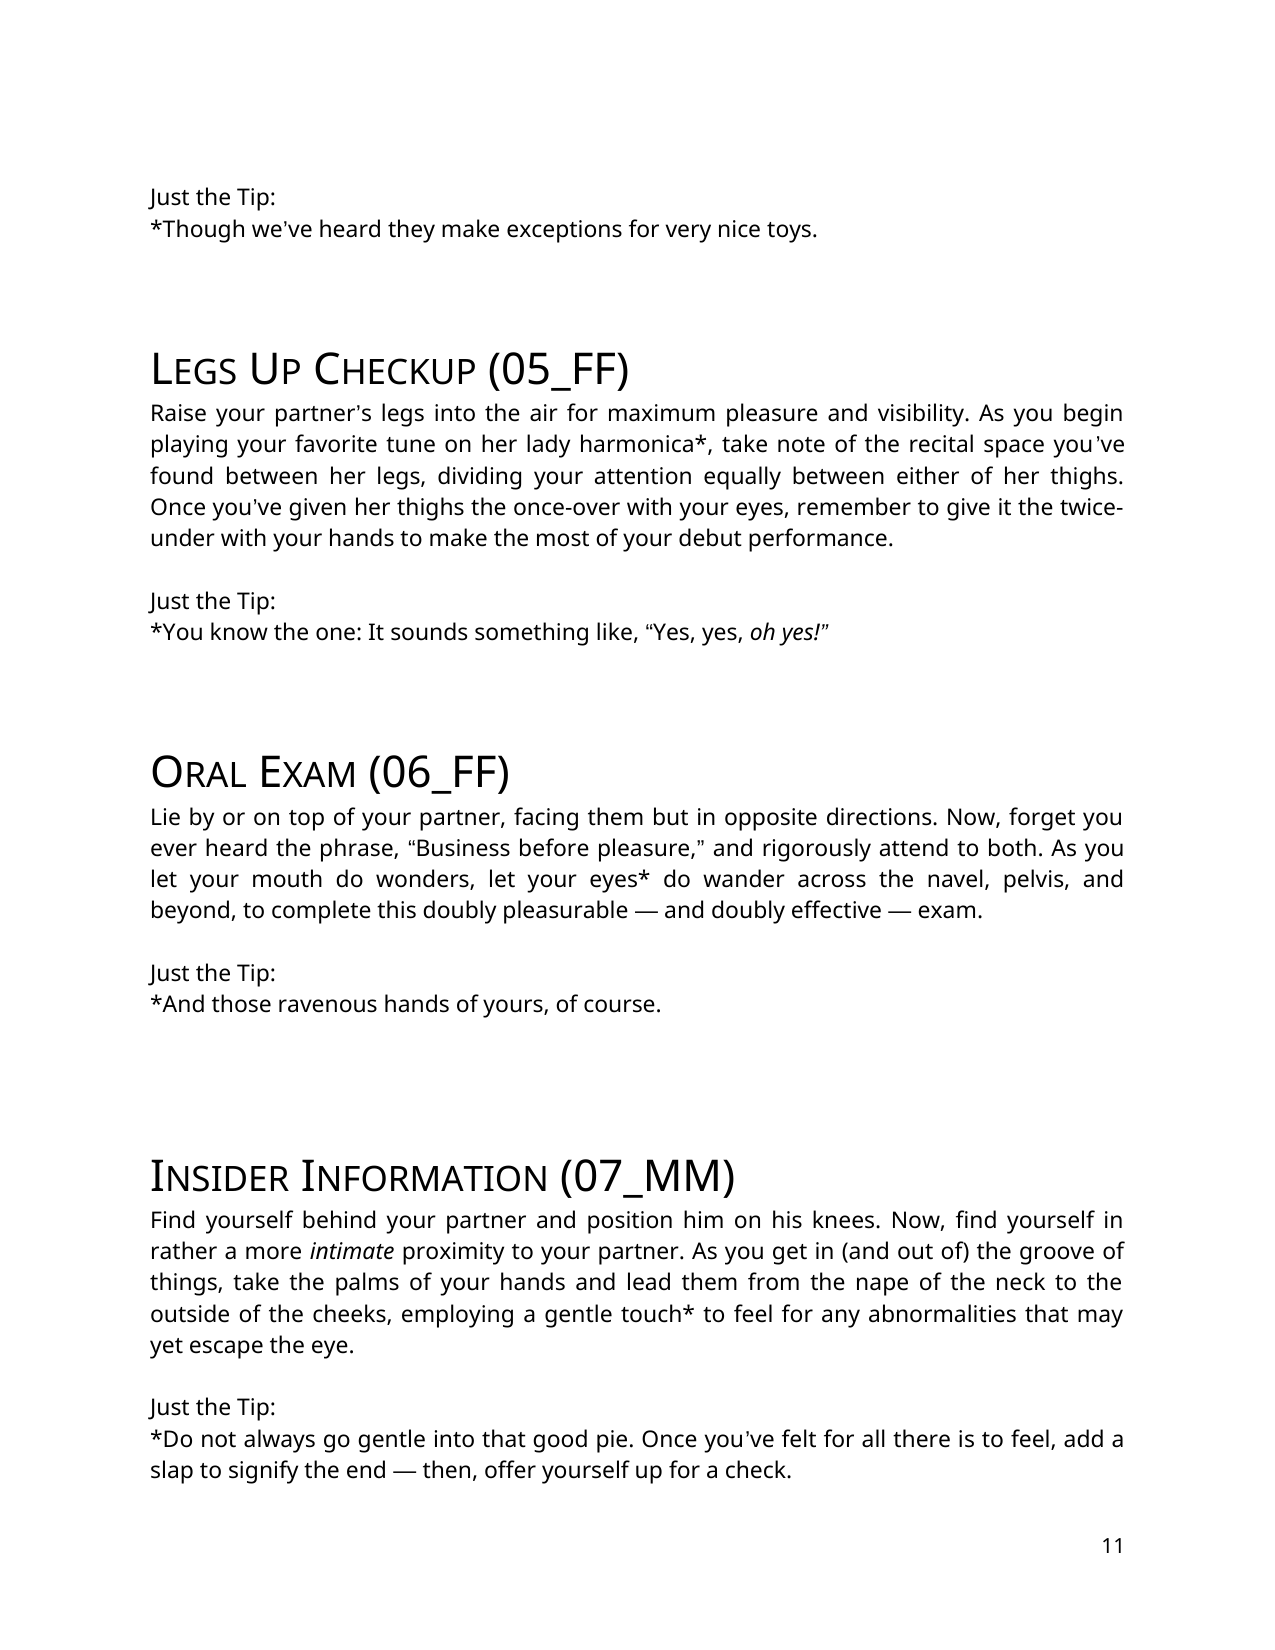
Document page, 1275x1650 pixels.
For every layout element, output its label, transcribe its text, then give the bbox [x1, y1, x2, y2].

text *And those ravenous hands of yours, of course. [150, 988, 1125, 1019]
text Just the Tip: [150, 584, 1125, 616]
text Insider Information (07_MM) [150, 1144, 1125, 1204]
text Lie by or on top of your partner, facing them but in opposite directions. Now, forget you ever heard the phrase, “Business before pleasure,” and rigorously attend to both. As you let your mouth do wonders, let your eyes* do wander across the navel, pelvis, and beyond, to complete this doubly pleasurable — and doubly effective — exam. [150, 800, 1125, 925]
text Just the Tip: [150, 181, 1125, 212]
text *Do not always go gentle into that good pie. Once you’ve felt for all there is to feel, add a slap to signify the end — then, offer yourself up for a check. [150, 1422, 1125, 1485]
text Find yourself behind your partner and position him on his knees. Now, find yourself in rather a more intimate proximity to your partner. As you get in (and out of) the groove of things, take the palms of your hands and lead them from the nape of the neck to the outside of the cheeks, employing a gentle touch* to feel for any abnormalities that may yet escape the eye. [150, 1204, 1125, 1360]
text Just the Tip: [150, 957, 1125, 988]
text *Though we’ve heard they make exceptions for very nice toys. [150, 212, 1125, 244]
text Just the Tip: [150, 1391, 1125, 1422]
text Legs Up Checkup (05_FF) [150, 337, 1125, 397]
text Raise your partner’s legs into the air for maximum pleasure and visibility. As you begin playing your favorite tune on her lady harmonica*, take note of the recital space you’ve found between her legs, dividing your attention equally between either of her thighs. Once you’ve given her thighs the once-over with your eyes, remember to give it the twice-under with your hands to make the most of your debut performance. [150, 397, 1125, 553]
text Oral Exam (06_FF) [150, 741, 1125, 800]
text *You know the one: It sounds something like, “Yes, yes, oh yes!” [150, 616, 1125, 647]
